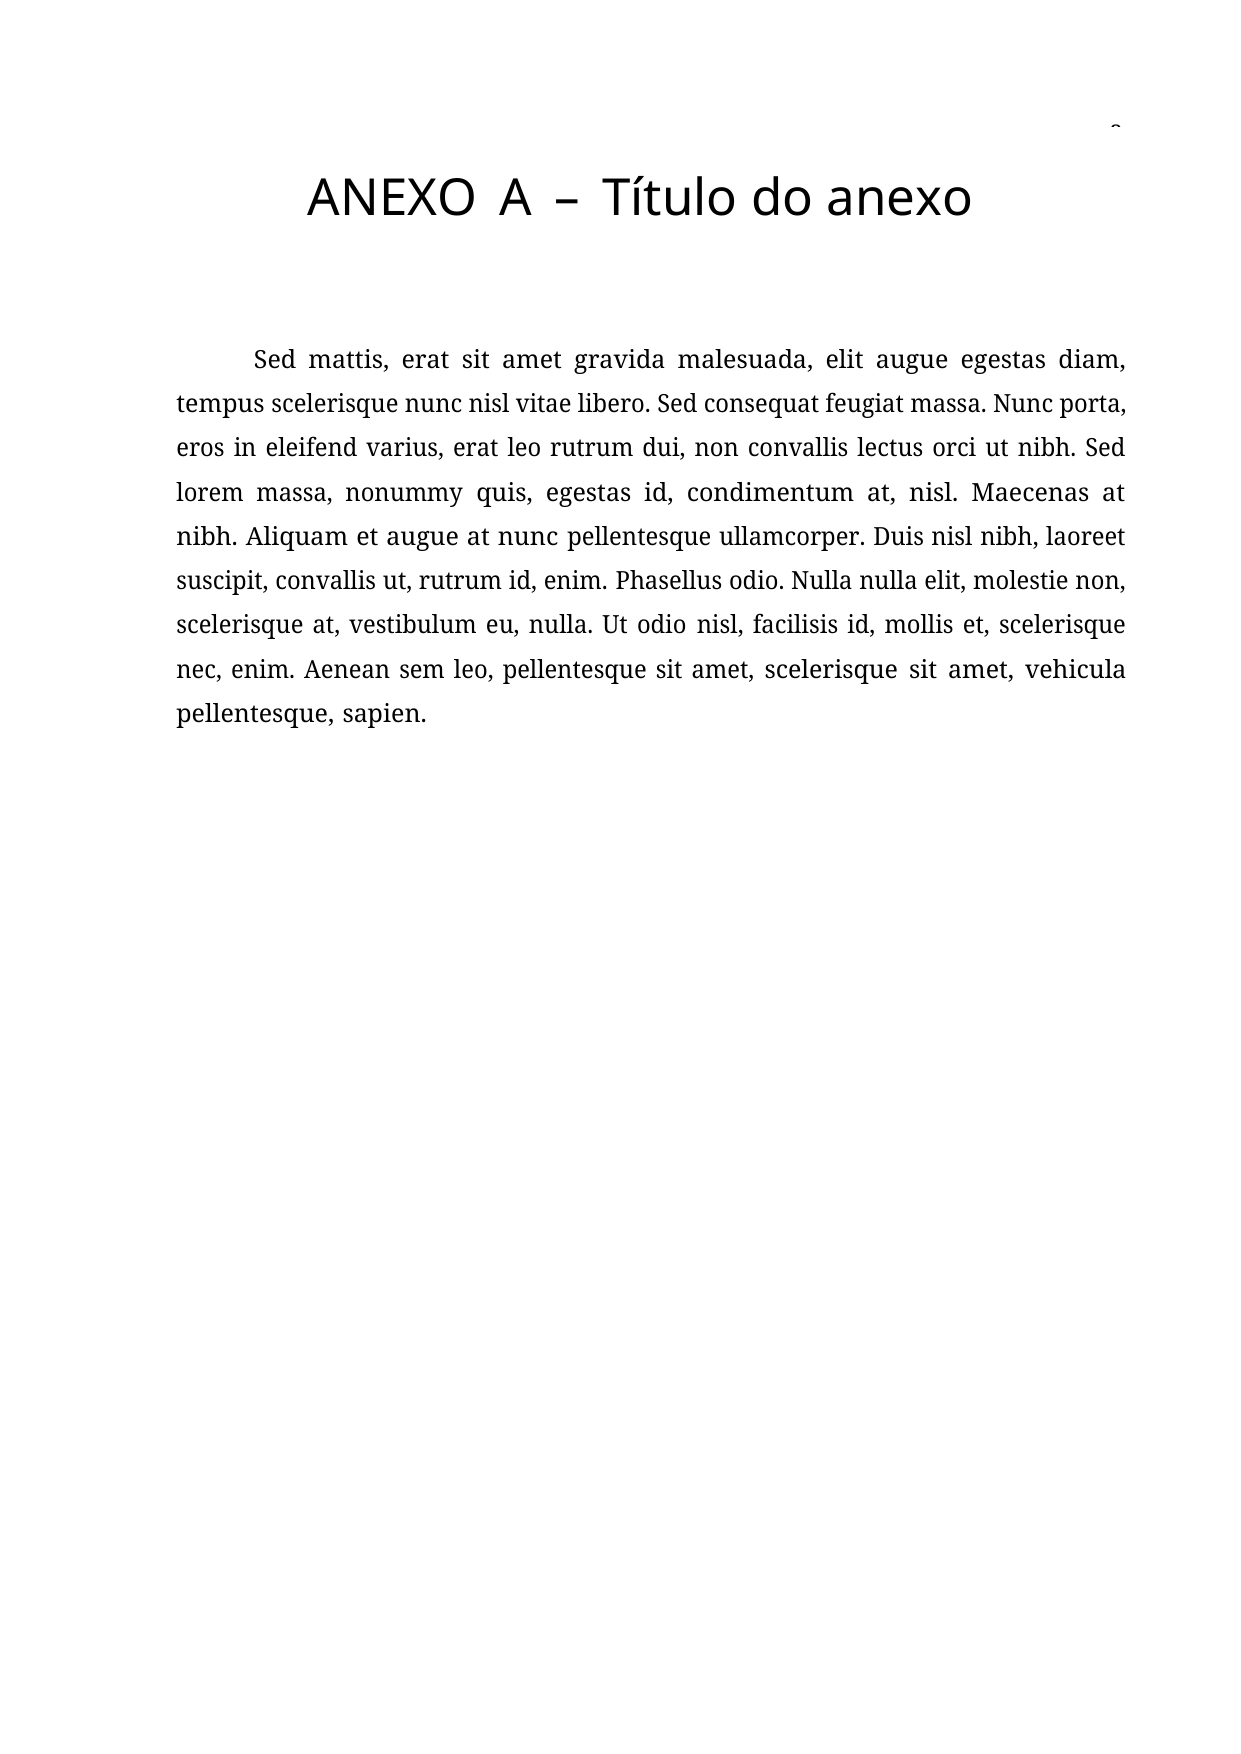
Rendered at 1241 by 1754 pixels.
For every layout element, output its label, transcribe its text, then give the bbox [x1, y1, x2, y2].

text Sed mattis, erat sit amet gravida malesuada, elit augue egestas diam, tempus scelerisque nunc nisl vitae libero. Sed consequat feugiat massa. Nunc porta, eros in eleifend varius, erat leo rutrum dui, non convallis lectus orci ut nibh. Sed lorem massa, nonummy quis, egestas id, condimentum at, nisl. Maecenas at nibh. Aliquam et augue at nunc pellentesque ullamcorper. Duis nisl nibh, laoreet suscipit, convallis ut, rutrum id, enim. Phasellus odio. Nulla nulla elit, molestie non, scelerisque at, vestibulum eu, nulla. Ut odio nisl, facilisis id, mollis et, scelerisque nec, enim. Aenean sem leo, pellentesque sit amet, scelerisque sit amet, vehicula pellentesque, sapien. [176, 342, 1126, 730]
subtitle ANEXO A – Título do anexo [177, 161, 1104, 230]
